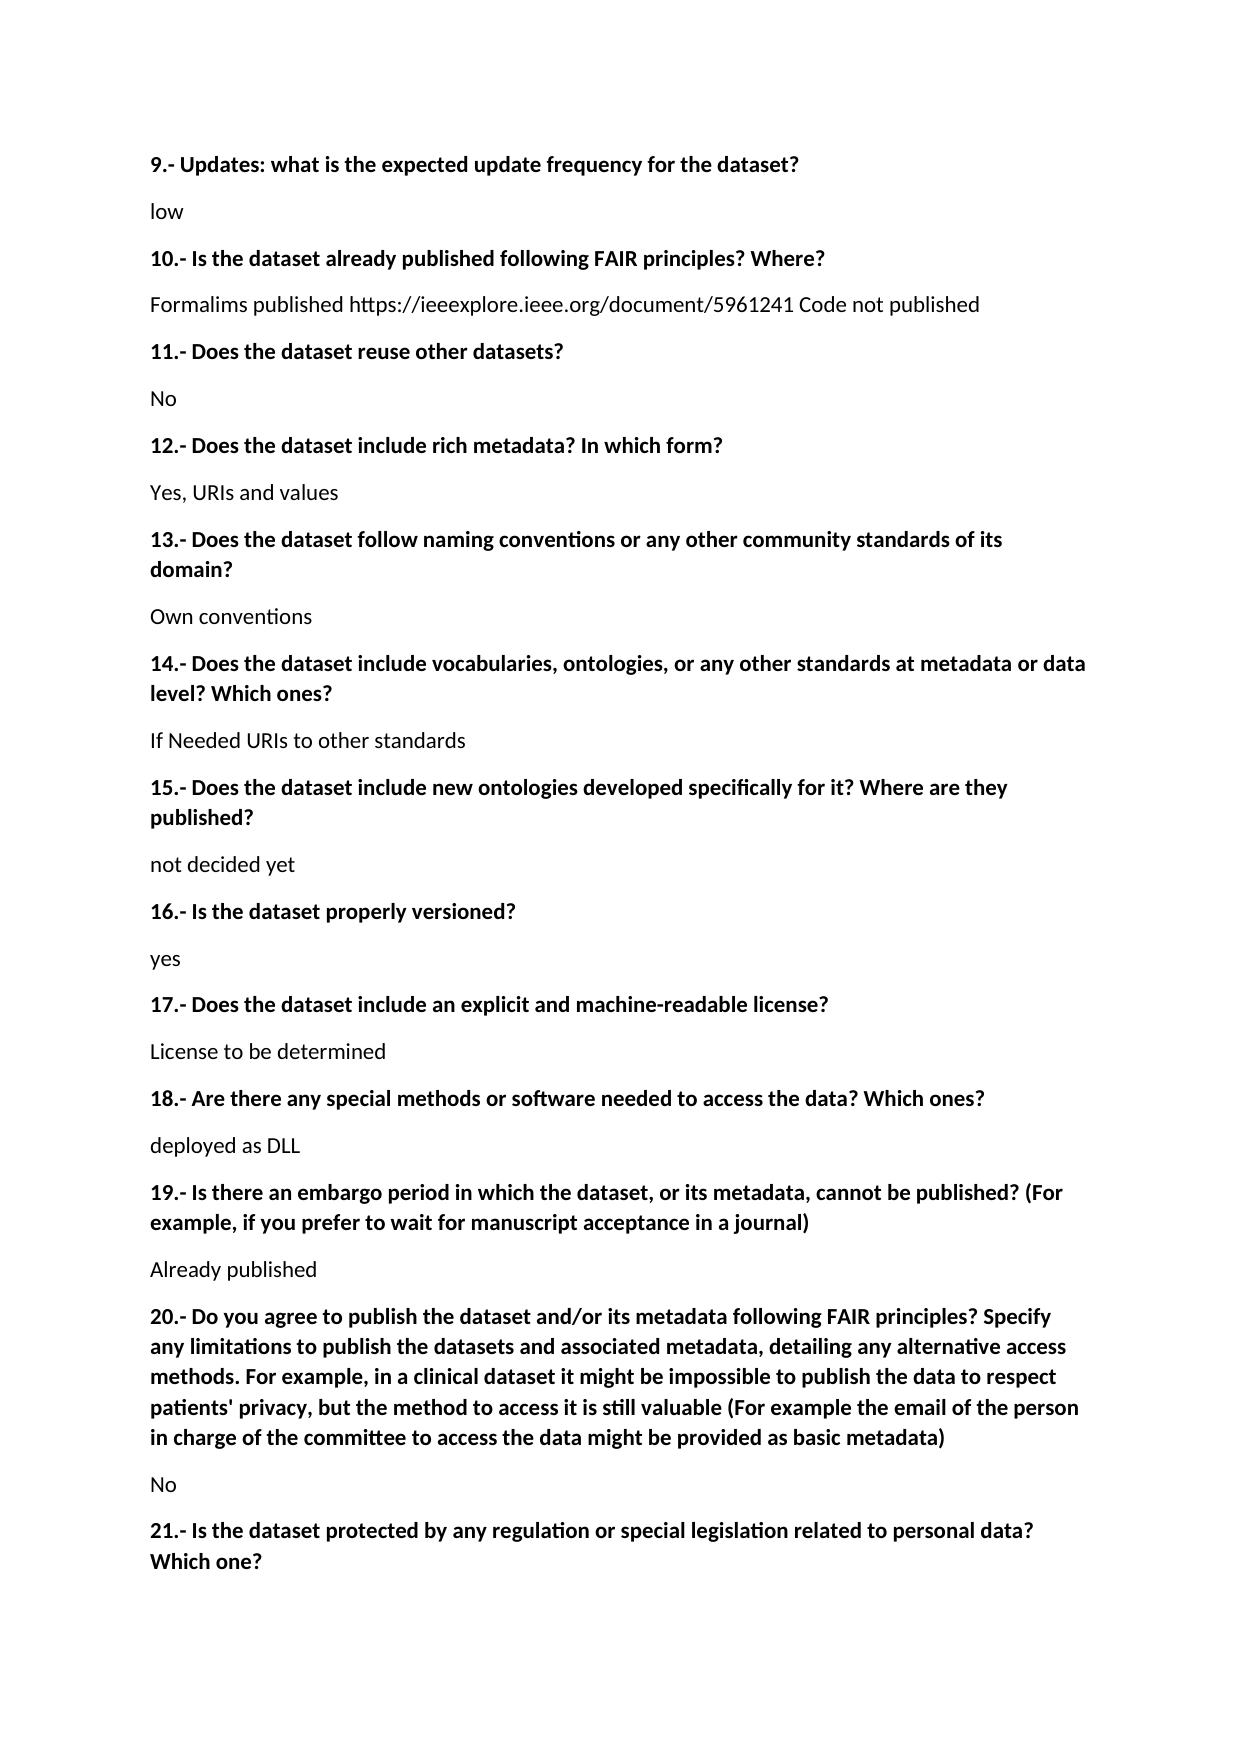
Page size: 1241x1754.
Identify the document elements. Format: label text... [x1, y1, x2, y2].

text 17.- Does the dataset include an explicit and machine-readable license? [150, 991, 1090, 1019]
text 19.- Is there an embargo period in which the dataset, or its metadata, cannot be published? (For example, if you prefer to wait for manuscript acceptance in a journal) [150, 1178, 1090, 1236]
text deployed as DLL [150, 1131, 1090, 1159]
text Already published [150, 1255, 1090, 1283]
text 9.- Updates: what is the expected update frequency for the dataset? [150, 150, 1090, 178]
text 15.- Does the dataset include new ontologies developed specifically for it? Where are they published? [150, 773, 1090, 831]
text If Needed URIs to other standards [150, 726, 1090, 754]
text 10.- Is the dataset already published following FAIR principles? Where? [150, 244, 1090, 272]
text yes [150, 944, 1090, 972]
text 16.- Is the dataset properly versioned? [150, 897, 1090, 925]
text 20.- Do you agree to publish the dataset and/or its metadata following FAIR principles? Specify any limitations to publish the datasets and associated metadata, detailing any alternative access methods. For example, in a clinical dataset it might be impossible to publish the data to respect patients' privacy, but the method to access it is still valuable (For example the email of the person in charge of the committee to access the data might be provided as basic metadata) [150, 1302, 1090, 1451]
text Own conventions [150, 602, 1090, 630]
text not decided yet [150, 850, 1090, 878]
text No [150, 384, 1090, 412]
text Formalims published https://ieeexplore.ieee.org/document/5961241 Code not published [150, 291, 1090, 319]
text No [150, 1470, 1090, 1498]
text 21.- Is the dataset protected by any regulation or special legislation related to personal data? Which one? [150, 1517, 1090, 1575]
text low [150, 197, 1090, 225]
text Yes, URIs and values [150, 478, 1090, 506]
text License to be determined [150, 1037, 1090, 1066]
text 13.- Does the dataset follow naming conventions or any other community standards of its domain? [150, 525, 1090, 583]
text 11.- Does the dataset reuse other datasets? [150, 337, 1090, 366]
text 12.- Does the dataset include rich metadata? In which form? [150, 431, 1090, 459]
text 18.- Are there any special methods or software needed to access the data? Which ones? [150, 1084, 1090, 1112]
text 14.- Does the dataset include vocabularies, ontologies, or any other standards at metadata or data level? Which ones? [150, 649, 1090, 707]
